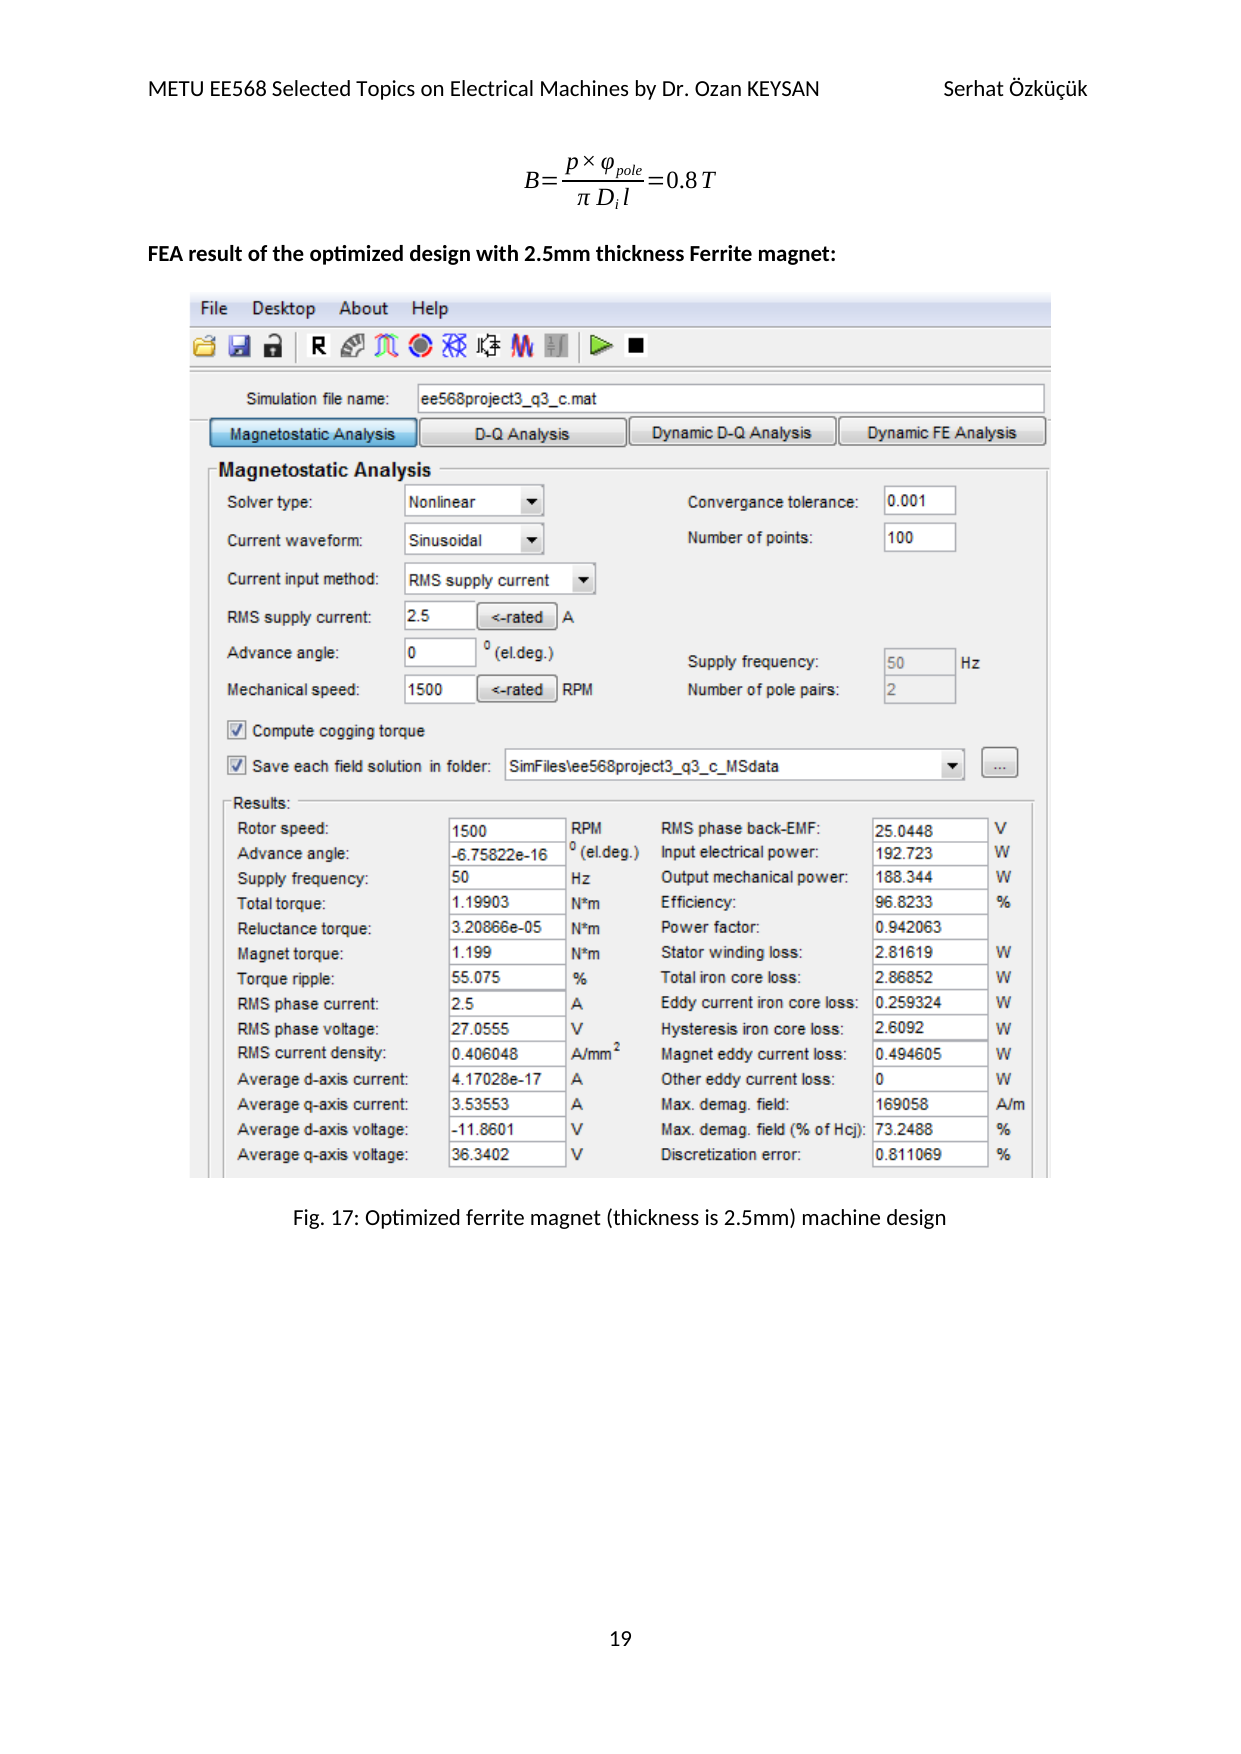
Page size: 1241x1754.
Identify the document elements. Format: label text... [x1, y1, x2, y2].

picture [189, 292, 1051, 1178]
text Fig. 17: Optimized ferrite magnet (thickness is 2.5mm) machine design [148, 1203, 1093, 1231]
text FEA result of the optimized design with 2.5mm thickness Ferrite magnet: [148, 239, 1093, 267]
